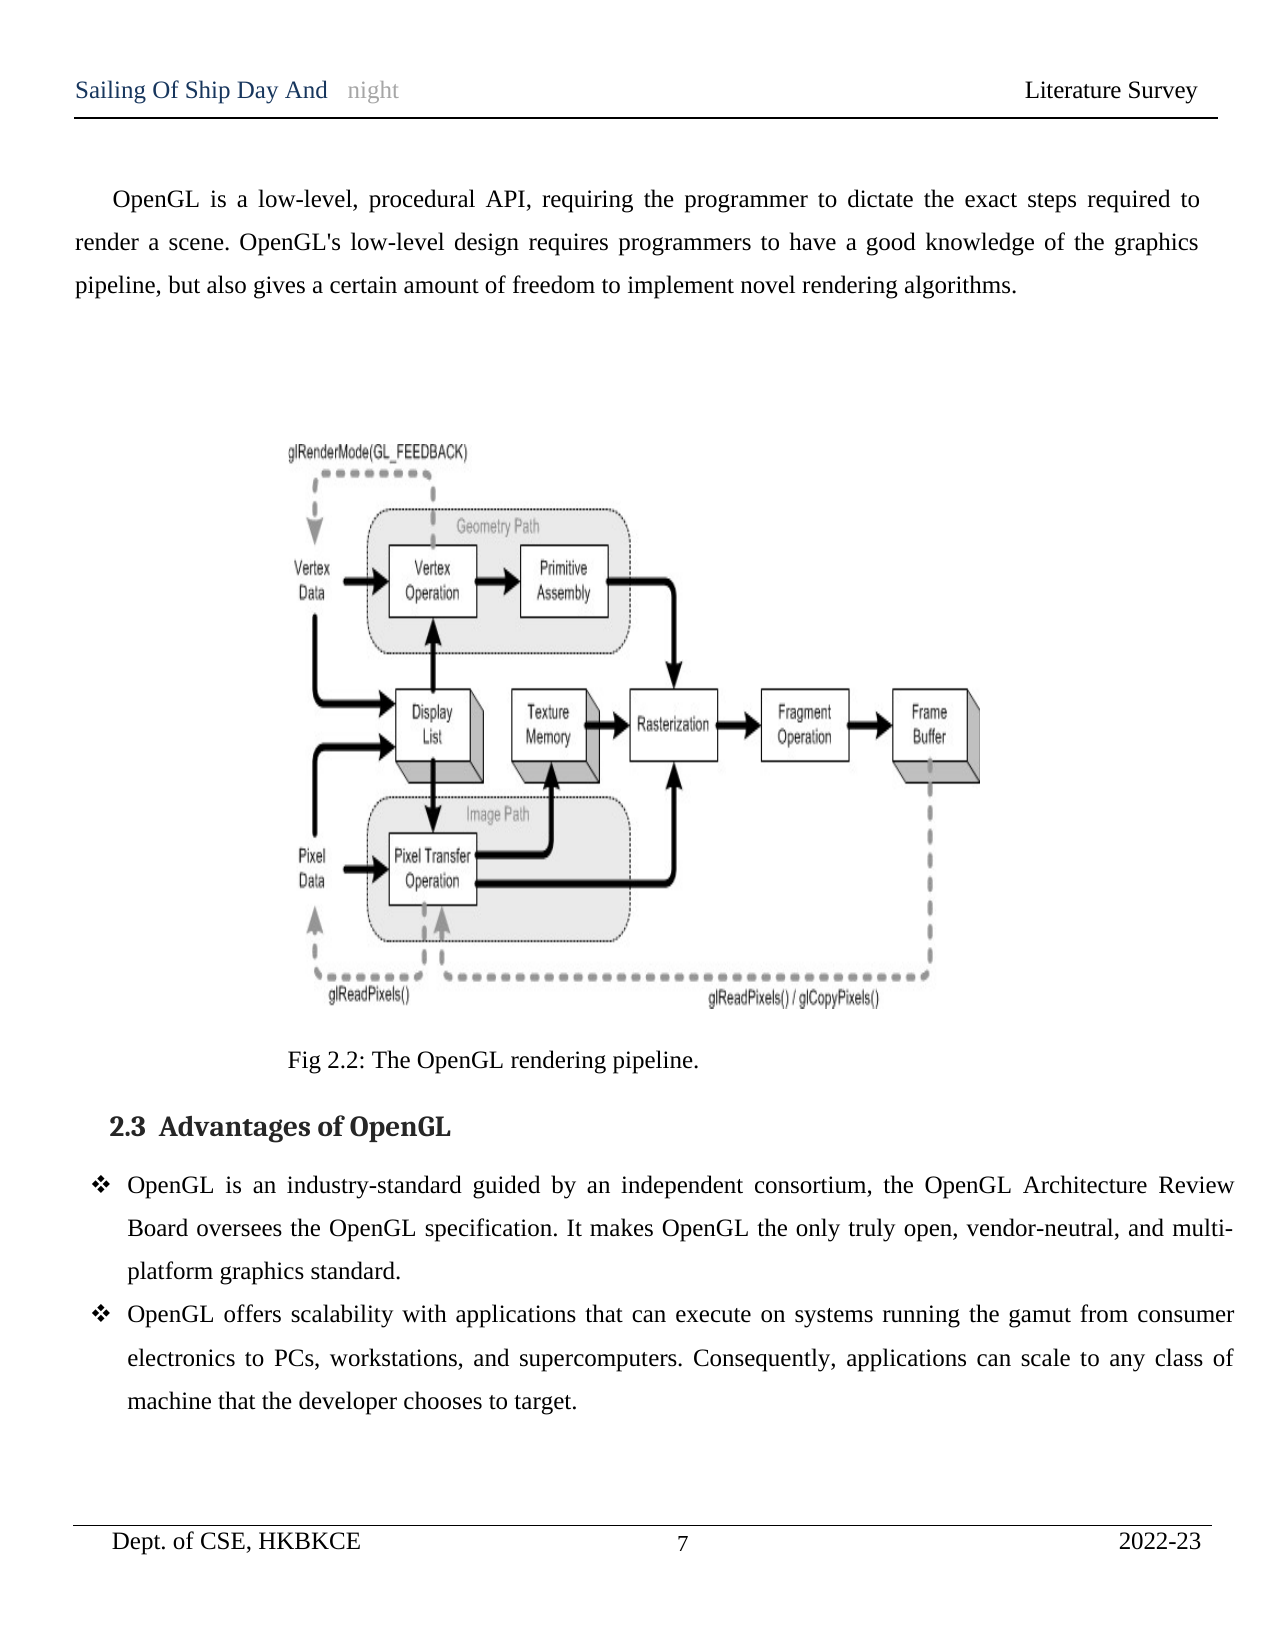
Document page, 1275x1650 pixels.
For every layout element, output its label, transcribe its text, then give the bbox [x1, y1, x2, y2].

picture [288, 444, 980, 1009]
text Fig 2.2: The OpenGL rendering pipeline. [287, 1046, 1235, 1074]
list OpenGL offers scalability with applications that can execute on systems running the gamut from consumer electronics to PCs, workstations, and supercomputers. Consequently, applications can scale to any class of machine that the developer chooses to target. [89, 1299, 1235, 1414]
list OpenGL is an industry-standard guided by an independent consortium, the OpenGL Architecture Review Board oversees the OpenGL specification. It makes OpenGL the only truly open, vendor-neutral, and multi-platform graphics standard. [89, 1170, 1235, 1285]
subtitle 2.3 Advantages of OpenGL [52, 1110, 1235, 1143]
text OpenGL is a low-level, procedural API, requiring the programmer to dictate the exact steps required to render a scene. OpenGL's low-level design requires programmers to have a good knowledge of the graphics pipeline, but also gives a certain amount of freedom to implement novel rendering algorithms. [75, 184, 1200, 299]
